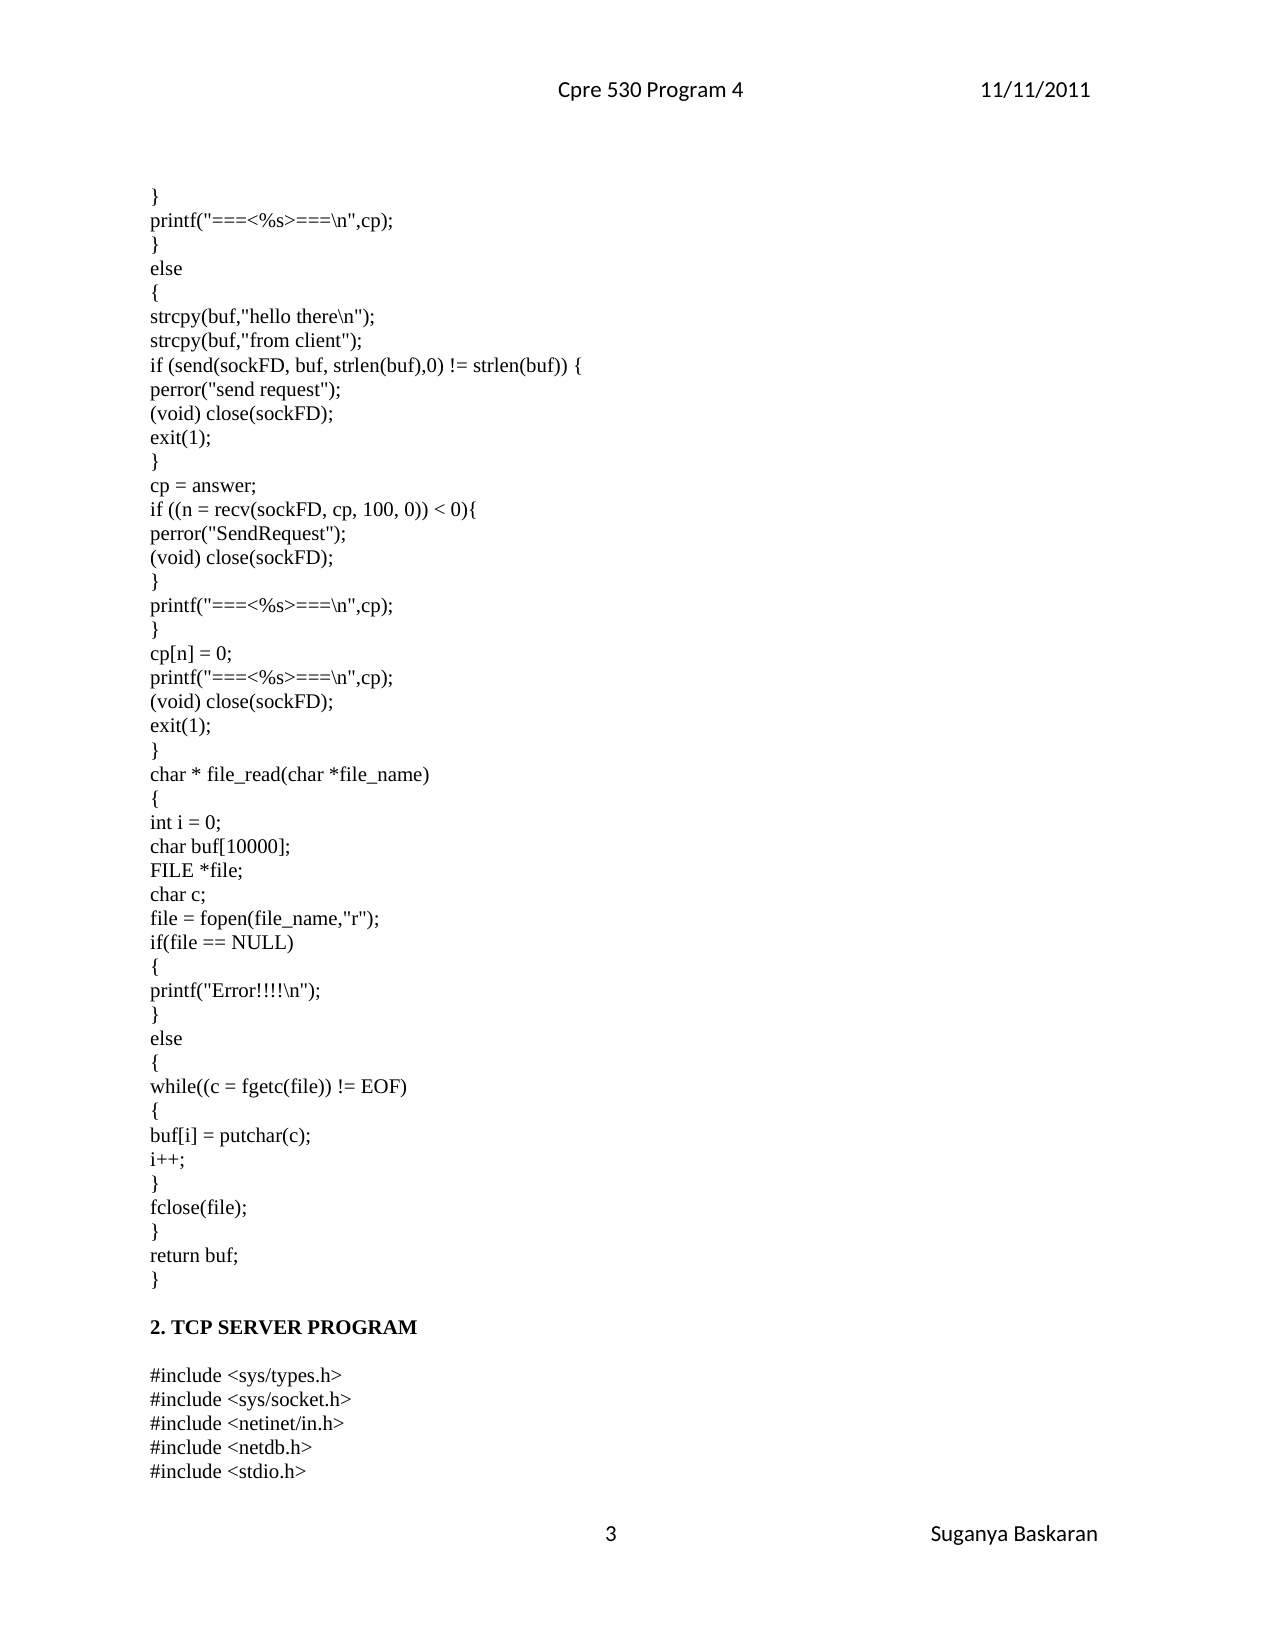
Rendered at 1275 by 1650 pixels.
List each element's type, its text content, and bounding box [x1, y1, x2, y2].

text exit(1); [150, 425, 1125, 449]
text { [150, 1098, 1125, 1122]
text } [150, 1171, 1125, 1195]
text #include <stdio.h> [150, 1459, 1125, 1483]
text FILE *file; [150, 858, 1125, 882]
text { [150, 280, 1125, 304]
text cp[n] = 0; [150, 641, 1125, 665]
text #include <sys/socket.h> [150, 1387, 1125, 1411]
text if ((n = recv(sockFD, cp, 100, 0)) < 0){ [150, 497, 1125, 521]
text printf("===<%s>===\n",cp); [150, 593, 1125, 617]
text #include <netdb.h> [150, 1435, 1125, 1459]
text i++; [150, 1147, 1125, 1171]
text char buf[10000]; [150, 834, 1125, 858]
text } [150, 1219, 1125, 1243]
text char * file_read(char *file_name) [150, 762, 1125, 786]
text #include <netinet/in.h> [150, 1411, 1125, 1435]
text 2. TCP SERVER PROGRAM [150, 1315, 1125, 1339]
text return buf; [150, 1243, 1125, 1267]
text } [150, 449, 1125, 473]
text #include <sys/types.h> [150, 1363, 1125, 1387]
text perror("send request"); [150, 377, 1125, 401]
text { [150, 954, 1125, 978]
text } [150, 569, 1125, 593]
text perror("SendRequest"); [150, 521, 1125, 545]
text { [150, 1050, 1125, 1074]
text (void) close(sockFD); [150, 689, 1125, 713]
text while((c = fgetc(file)) != EOF) [150, 1074, 1125, 1098]
text buf[i] = putchar(c); [150, 1122, 1125, 1147]
text (void) close(sockFD); [150, 545, 1125, 569]
text else [150, 256, 1125, 280]
text char c; [150, 882, 1125, 906]
text } [150, 1002, 1125, 1026]
text } [150, 617, 1125, 641]
text exit(1); [150, 713, 1125, 737]
text strcpy(buf,"hello there\n"); [150, 304, 1125, 328]
text else [150, 1026, 1125, 1050]
text (void) close(sockFD); [150, 401, 1125, 425]
text strcpy(buf,"from client"); [150, 328, 1125, 352]
text { [150, 786, 1125, 810]
text } [150, 232, 1125, 256]
text } [150, 184, 1125, 208]
text } [150, 737, 1125, 762]
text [150, 352, 1125, 377]
text if(file == NULL) [150, 930, 1125, 954]
text fclose(file); [150, 1195, 1125, 1219]
text cp = answer; [150, 473, 1125, 497]
text printf("Error!!!!\n"); [150, 978, 1125, 1002]
text printf("===<%s>===\n",cp); [150, 665, 1125, 689]
text printf("===<%s>===\n",cp); [150, 208, 1125, 232]
text int i = 0; [150, 810, 1125, 834]
text file = fopen(file_name,"r"); [150, 906, 1125, 930]
text } [150, 1267, 1125, 1291]
